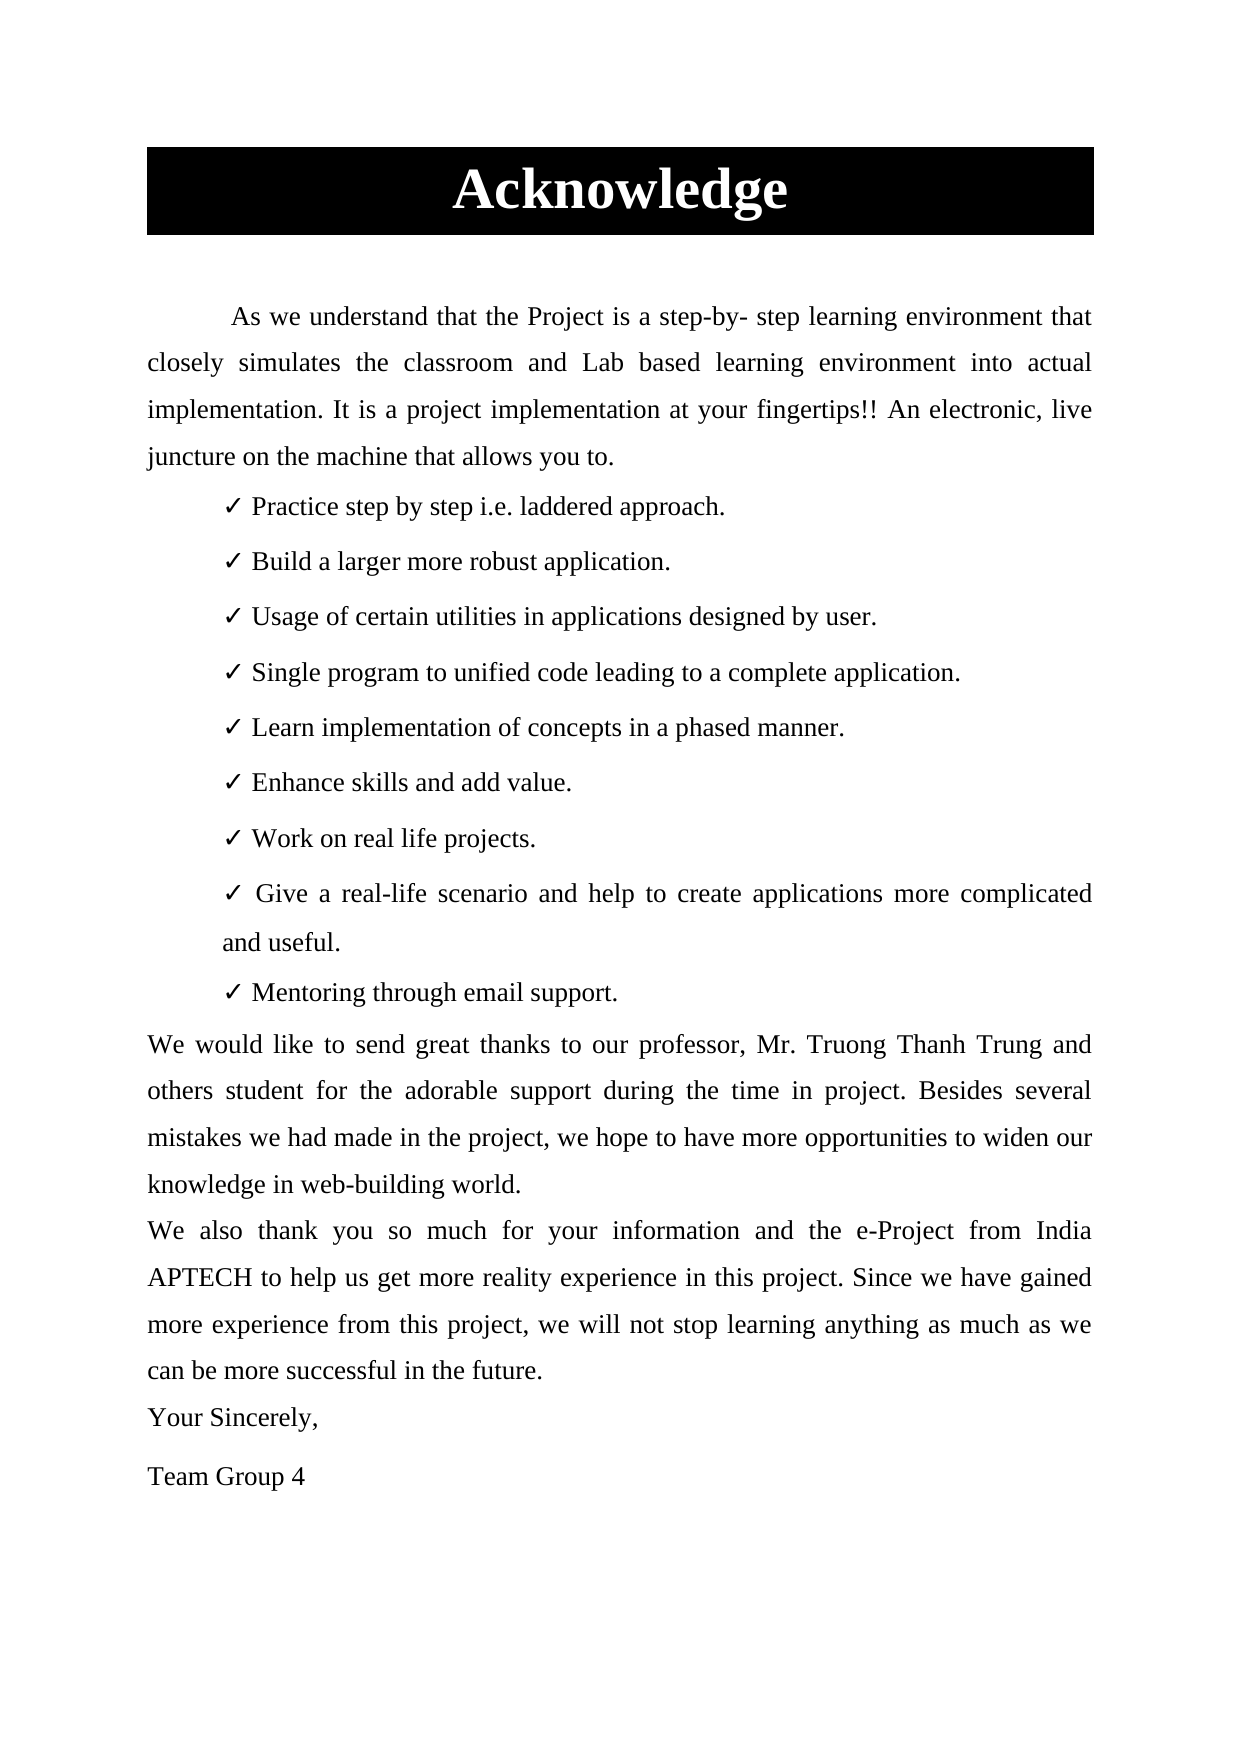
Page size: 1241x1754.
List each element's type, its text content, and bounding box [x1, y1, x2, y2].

text We would like to send great thanks to our professor, Mr. Truong Thanh Trung and others student for the adorable support during the time in project. Besides several mistakes we had made in the project, we hope to have more opportunities to widen our knowledge in web-building world. [147, 1028, 1093, 1199]
text ✓ Practice step by step i.e. laddered approach. [147, 486, 1093, 523]
text Your Sincerely, [147, 1401, 1093, 1432]
text ✓ Work on real life projects. [147, 818, 1093, 855]
table_header Acknowledge [148, 148, 1093, 234]
text ✓ Single program to unified code leading to a complete application. [147, 652, 1093, 689]
text Team Group 4 [147, 1460, 1093, 1491]
text ✓ Learn implementation of concepts in a phased manner. [147, 707, 1093, 744]
text As we understand that the Project is a step-by- step learning environment that closely simulates the classroom and Lab based learning environment into actual implementation. It is a project implementation at your fingertips!! An electronic, live juncture on the machine that allows you to. [147, 299, 1093, 471]
text ✓ Usage of certain utilities in applications designed by user. [147, 597, 1093, 634]
text ✓ Build a larger more robust application. [147, 542, 1093, 578]
text ✓ Enhance skills and add value. [147, 763, 1093, 800]
text ✓ Give a real-life scenario and help to create applications more complicated and useful. [222, 873, 1093, 957]
text ✓ Mentoring through email support. [222, 972, 1093, 1009]
text We also thank you so much for your information and the e-Project from India APTECH to help us get more reality experience in this project. Since we have gained more experience from this project, we will not stop learning anything as much as we can be more successful in the future. [147, 1214, 1093, 1386]
